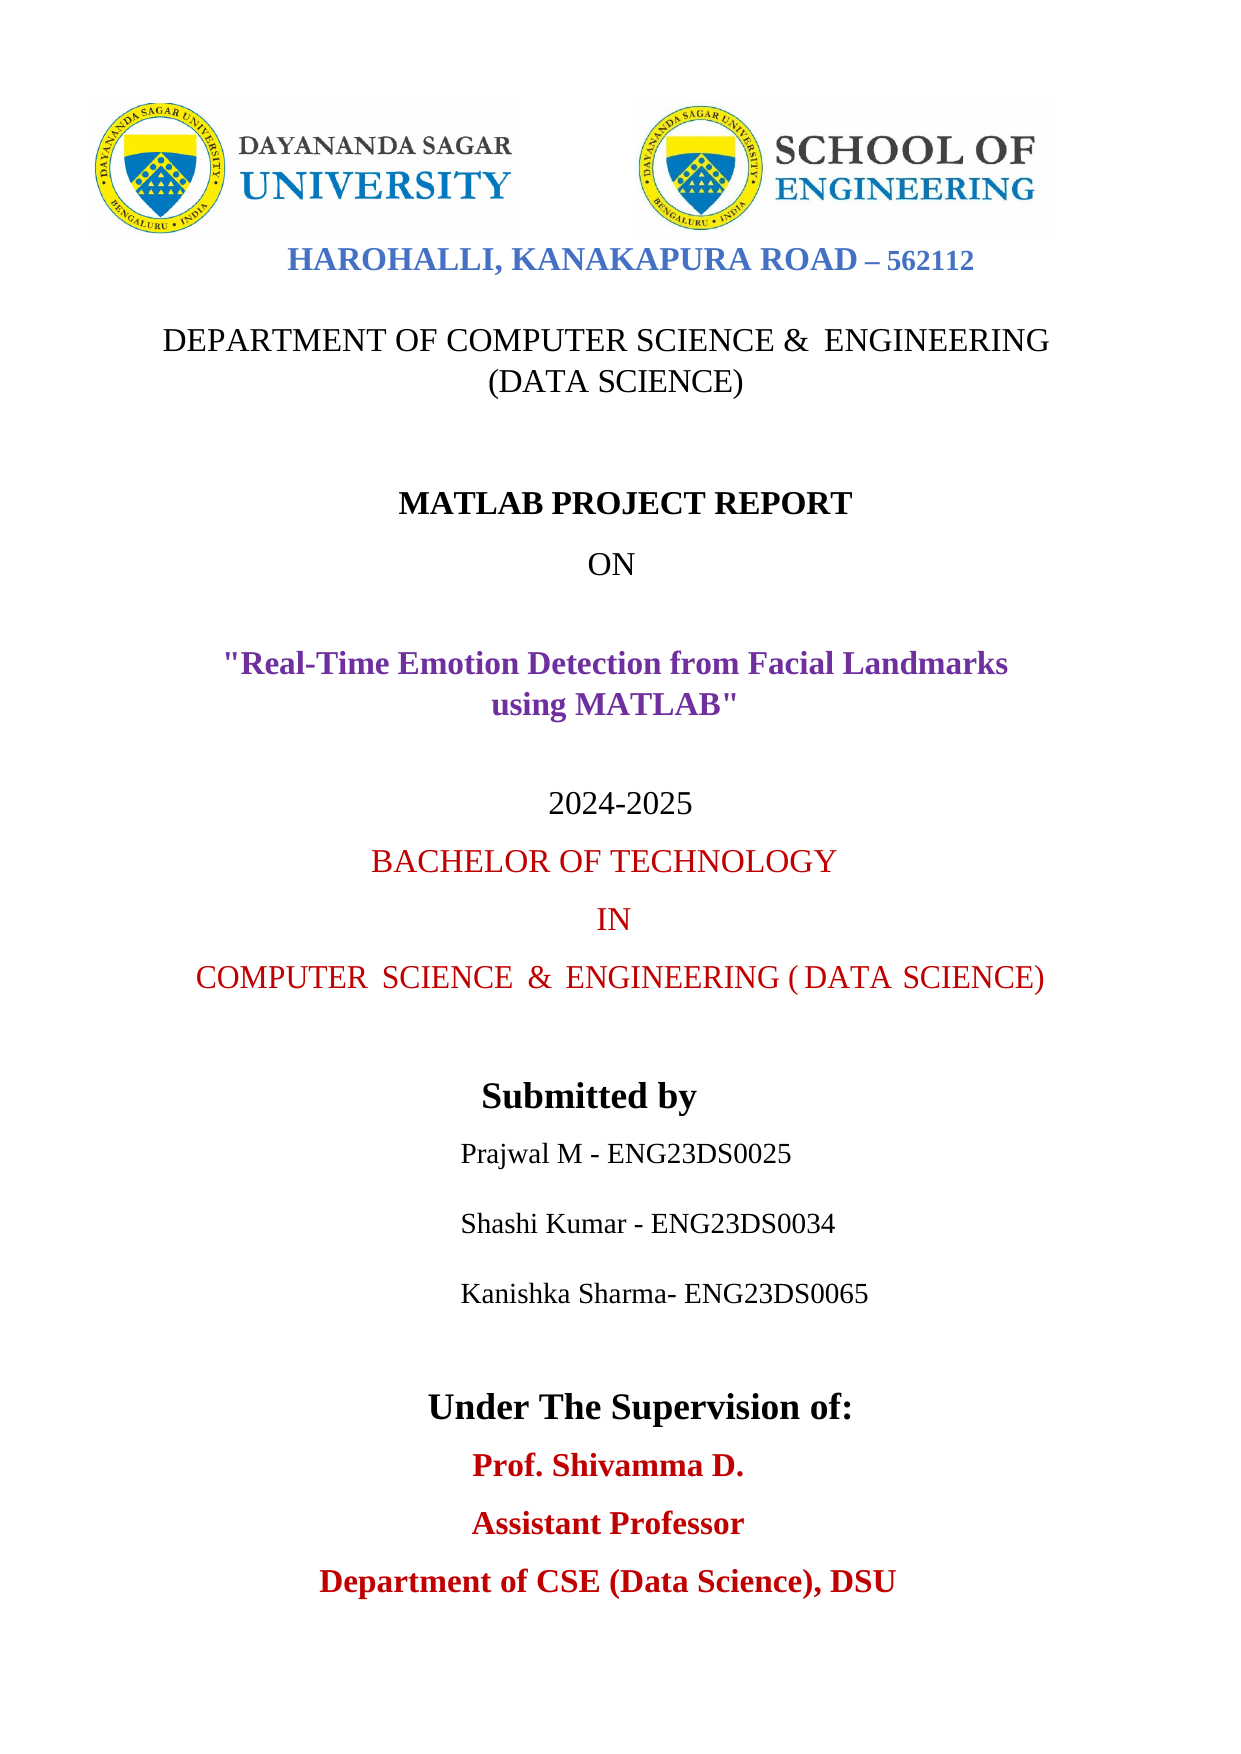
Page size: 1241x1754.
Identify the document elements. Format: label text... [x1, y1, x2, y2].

title HAROHALLI, KANAKAPURA ROAD – 562112 [58, 239, 1180, 278]
text COMPUTER SCIENCE & ENGINEERING (DATA SCIENCE) [152, 957, 1088, 995]
subtitle Prof. Shivamma D. [87, 1446, 1114, 1484]
text BACHELOR OF TECHNOLOGY IN [368, 841, 840, 937]
picture [633, 101, 1052, 236]
text 2024-2025 [152, 783, 1088, 822]
text DEPARTMENT OF COMPUTER SCIENCE & ENGINEERING [162, 320, 1121, 359]
subtitle "Real-Time Emotion Detection from Facial Landmarks using MATLAB" [150, 643, 1080, 723]
text Prajwal M - ENG23DS0025 [387, 1136, 958, 1169]
text Kanishka Sharma- ENG23DS0065 [387, 1276, 958, 1309]
text Under The Supervision of: [427, 1393, 1165, 1427]
text ON [87, 544, 758, 582]
text Shashi Kumar - ENG23DS0034 [387, 1206, 958, 1239]
text (DATA SCIENCE) [87, 362, 758, 400]
text Submitted by [87, 1073, 1180, 1116]
subtitle Assistant Professor [87, 1504, 1114, 1542]
picture [93, 103, 513, 236]
text MATLAB PROJECT REPORT [162, 483, 855, 521]
subtitle Department of CSE (Data Science), DSU [87, 1561, 1114, 1600]
